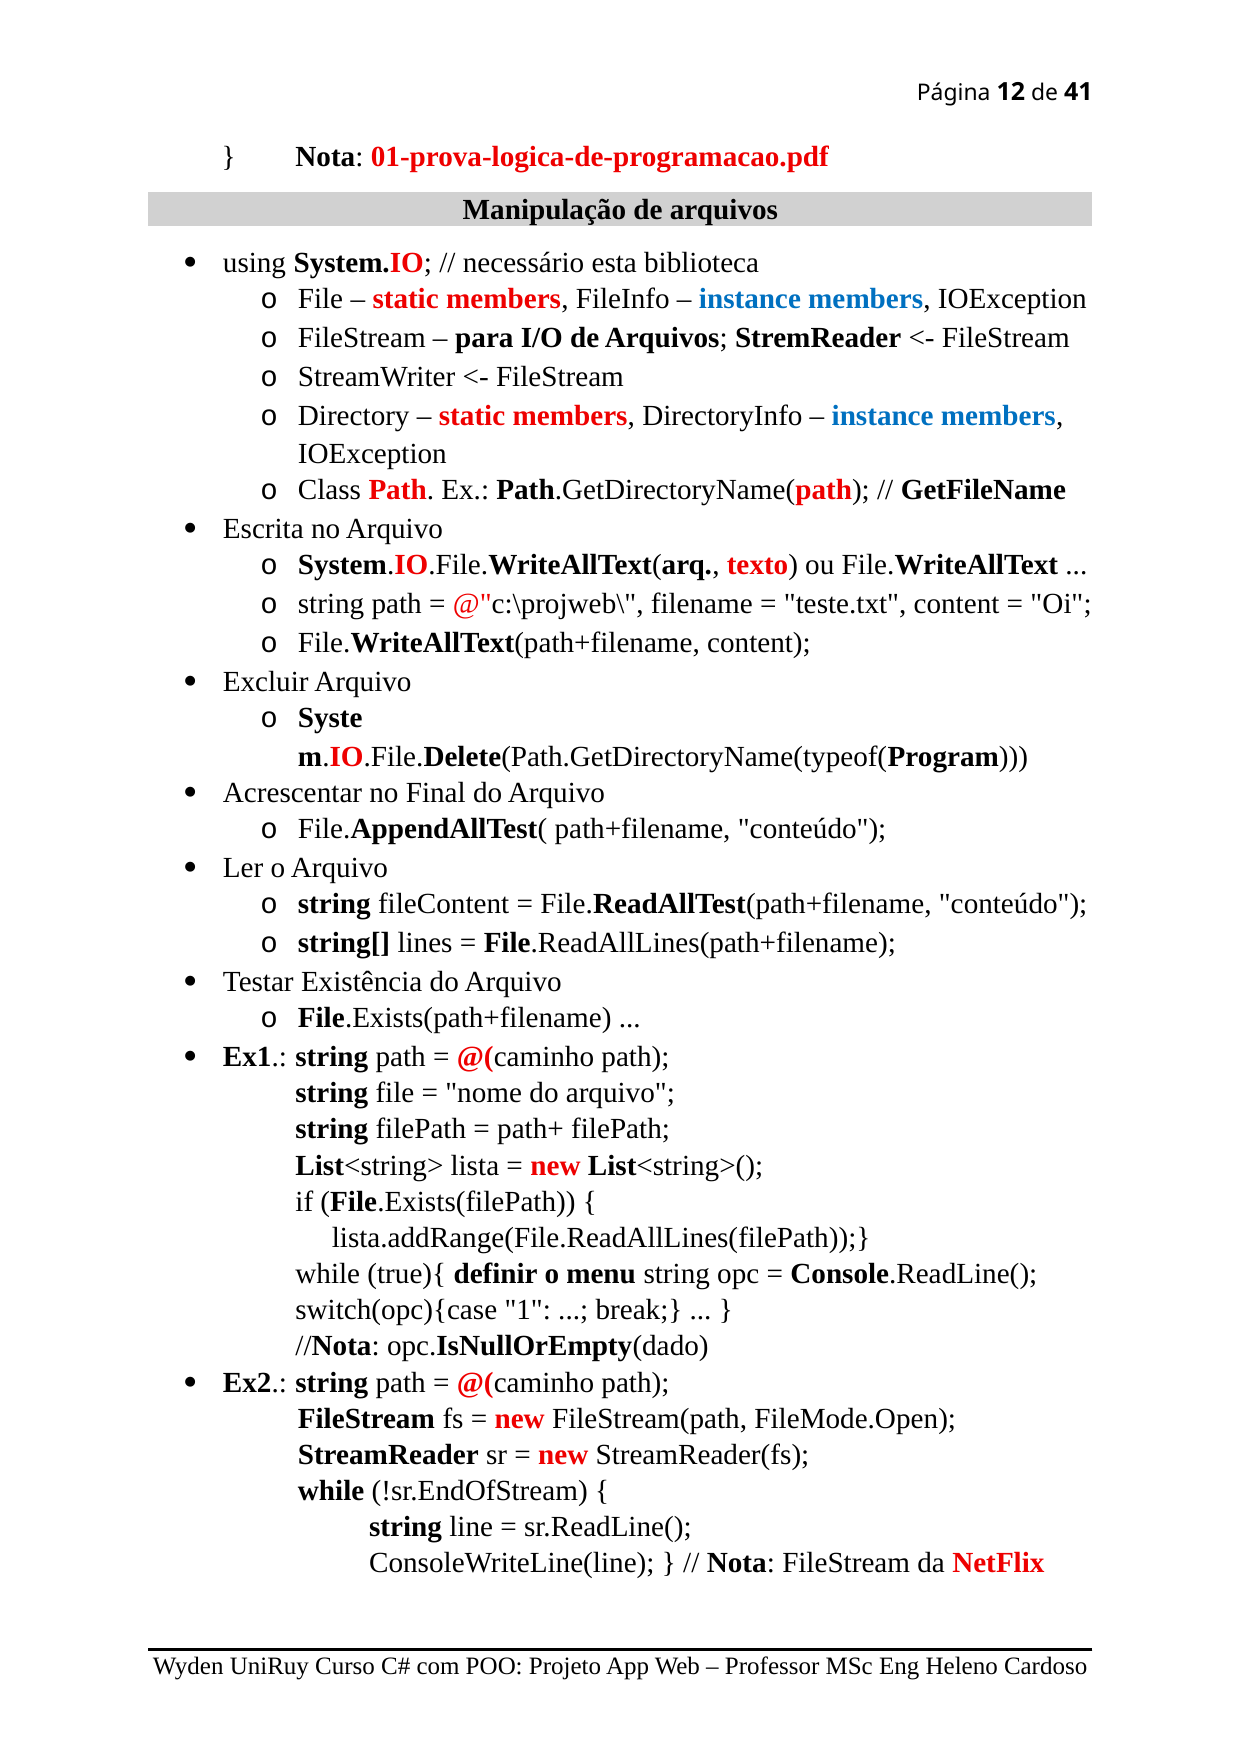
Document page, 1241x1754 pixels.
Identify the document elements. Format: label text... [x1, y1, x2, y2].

list List<string> lista = new List<string>(); [295, 1148, 1092, 1181]
list File – static members, FileInfo – instance members, IOException [260, 281, 1092, 317]
list Ex1.: string path = @(caminho path); [185, 1039, 1092, 1073]
list string file = "nome do arquivo"; [295, 1076, 1092, 1109]
list File.AppendAllTest( path+filename, "conteúdo"); [260, 811, 1092, 847]
list string fileContent = File.ReadAllTest(path+filename, "conteúdo"); [260, 886, 1092, 922]
list ConsoleWriteLine(line); } // Nota: FileStream da NetFlix [298, 1546, 1092, 1579]
list string line = sr.ReadLine(); [298, 1509, 1092, 1543]
list string filePath = path+ filePath; [295, 1112, 1092, 1145]
list Escrita no Arquivo [185, 511, 1092, 545]
text Manipulação de arquivos [148, 192, 1092, 226]
list Ler o Arquivo [185, 850, 1092, 884]
list string[] lines = File.ReadAllLines(path+filename); [260, 925, 1092, 961]
list System.IO.File.WriteAllText(arq., texto) ou File.WriteAllText ... [260, 547, 1092, 583]
list Class Path. Ex.: Path.GetDirectoryName(path); // GetFileName [260, 472, 1092, 508]
text } Nota: 01-prova-logica-de-programacao.pdf [148, 139, 1092, 173]
list lista.addRange(File.ReadAllLines(filePath));} [295, 1220, 1092, 1254]
list if (File.Exists(filePath)) { [295, 1184, 1092, 1217]
list using System.IO; // necessário esta biblioteca [185, 245, 1092, 278]
list string path = @"c:\projweb\", filename = "teste.txt", content = "Oi"; [260, 586, 1092, 622]
list File.WriteAllText(path+filename, content); [260, 625, 1092, 661]
list //Nota: opc.IsNullOrEmpty(dado) [295, 1328, 1092, 1362]
list FileStream – para I/O de Arquivos; StremReader <- FileStream [260, 320, 1092, 356]
list FileStream fs = new FileStream(path, FileMode.Open); [298, 1401, 1092, 1434]
list System.IO.File.Delete(Path.GetDirectoryName(typeof(Program))) [260, 700, 1092, 772]
list Ex2.: string path = @(caminho path); [185, 1365, 1092, 1398]
list StreamWriter <- FileStream [260, 359, 1092, 395]
list File.Exists(path+filename) ... [260, 1000, 1092, 1036]
list while (!sr.EndOfStream) { [298, 1473, 1092, 1507]
list while (true){ definir o menu string opc = Console.ReadLine(); switch(opc){case "1": ...; break;} ... } [295, 1256, 1092, 1326]
list Testar Existência do Arquivo [185, 964, 1092, 998]
list Excluir Arquivo [185, 664, 1092, 698]
list Acrescentar no Final do Arquivo [185, 775, 1092, 809]
list Directory – static members, DirectoryInfo – instance members, IOException [260, 398, 1092, 470]
list StreamReader sr = new StreamReader(fs); [298, 1437, 1092, 1471]
